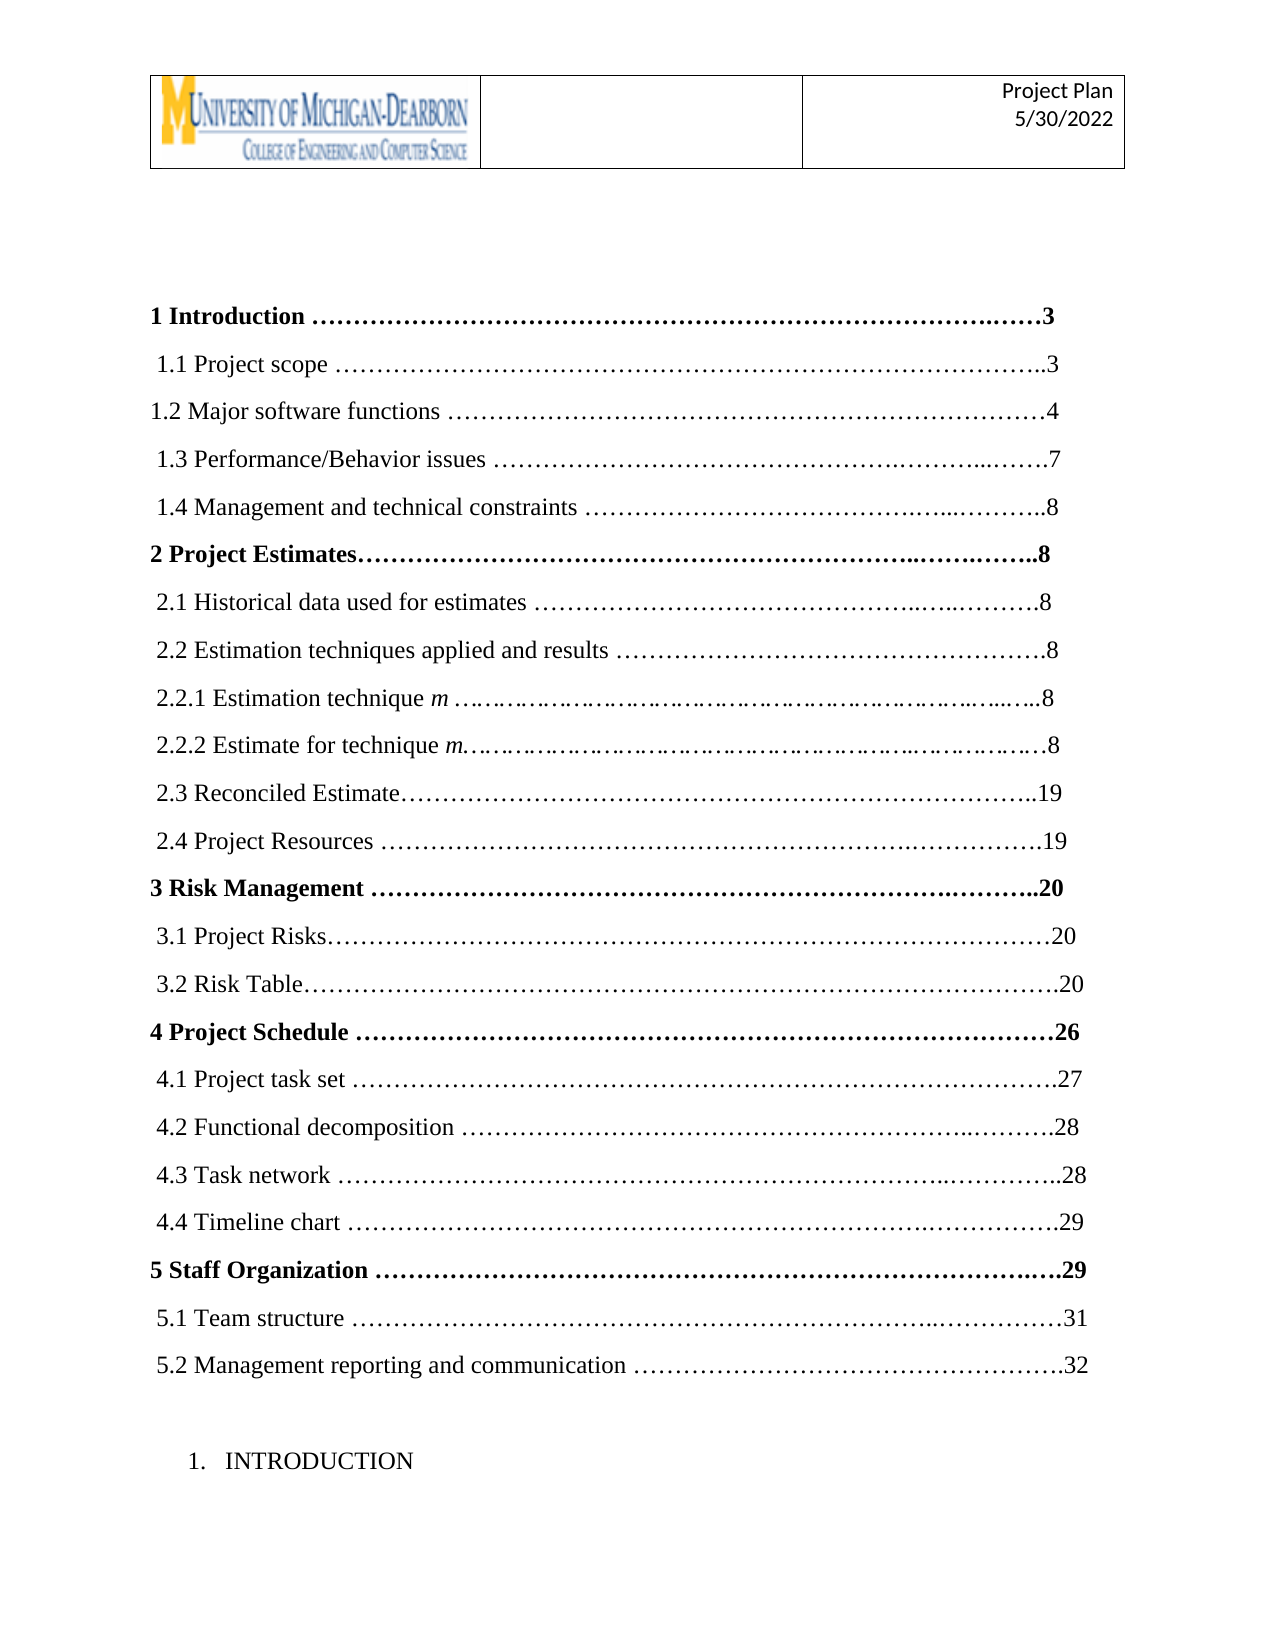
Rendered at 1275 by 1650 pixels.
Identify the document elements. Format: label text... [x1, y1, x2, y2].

text 4.1 Project task set ………………………………………………………………………….27 [150, 1064, 1125, 1093]
text 4.4 Timeline chart …………………………………………………………….…………….29 [150, 1207, 1125, 1236]
text 2 Project Estimates…………………………………………………………..…….……..8 [150, 539, 1125, 568]
text 1.4 Management and technical constraints ………………………………….…...………..8 [150, 492, 1125, 521]
text 3 Risk Management …………………………………………………………….………..20 [150, 873, 1125, 902]
picture [161, 76, 470, 169]
text 5 Staff Organization …………………………………………………………………….….29 [150, 1255, 1125, 1284]
text 3.2 Risk Table……………………………………………………………………………….20 [150, 969, 1125, 998]
text 2.2.2 Estimate for technique m…………………………………………………….………………8 [150, 730, 1125, 759]
text 4.2 Functional decomposition ……………………………………………………..……….28 [150, 1112, 1125, 1141]
text 2.1 Historical data used for estimates ………………………………………..…..……….8 [150, 587, 1125, 616]
text 2.3 Reconciled Estimate…………………………………………………………………..19 [150, 778, 1125, 807]
text 3.1 Project Risks……………………………………………………………………………20 [150, 921, 1125, 950]
text 2.4 Project Resources ……………………………………………………….…………….19 [150, 826, 1125, 854]
text 1.1 Project scope …………………………………………………………………………..3 [150, 349, 1125, 377]
text 5.1 Team structure ……………………………………………………………..……………31 [150, 1303, 1125, 1332]
text 4.3 Task network ………………………………………………………………..…………..28 [150, 1160, 1125, 1188]
text 5.2 Management reporting and communication …………………………………………….32 [150, 1351, 1125, 1379]
text 2.2 Estimation techniques applied and results …………………………………………….8 [150, 635, 1125, 664]
text 1 Introduction ……………………………………………………………………….……3 [150, 301, 1125, 330]
text 4 Project Schedule …………………………………………………………………………26 [150, 1017, 1125, 1045]
list INTRODUCTION [187, 1446, 1125, 1475]
text 2.2.1 Estimation technique m …………………………………………………………….…..…..8 [150, 683, 1125, 711]
text 1.3 Performance/Behavior issues ………………………………………….………...…….7 [150, 444, 1125, 473]
text 1.2 Major software functions ………………………………………………………………4 [150, 396, 1125, 425]
